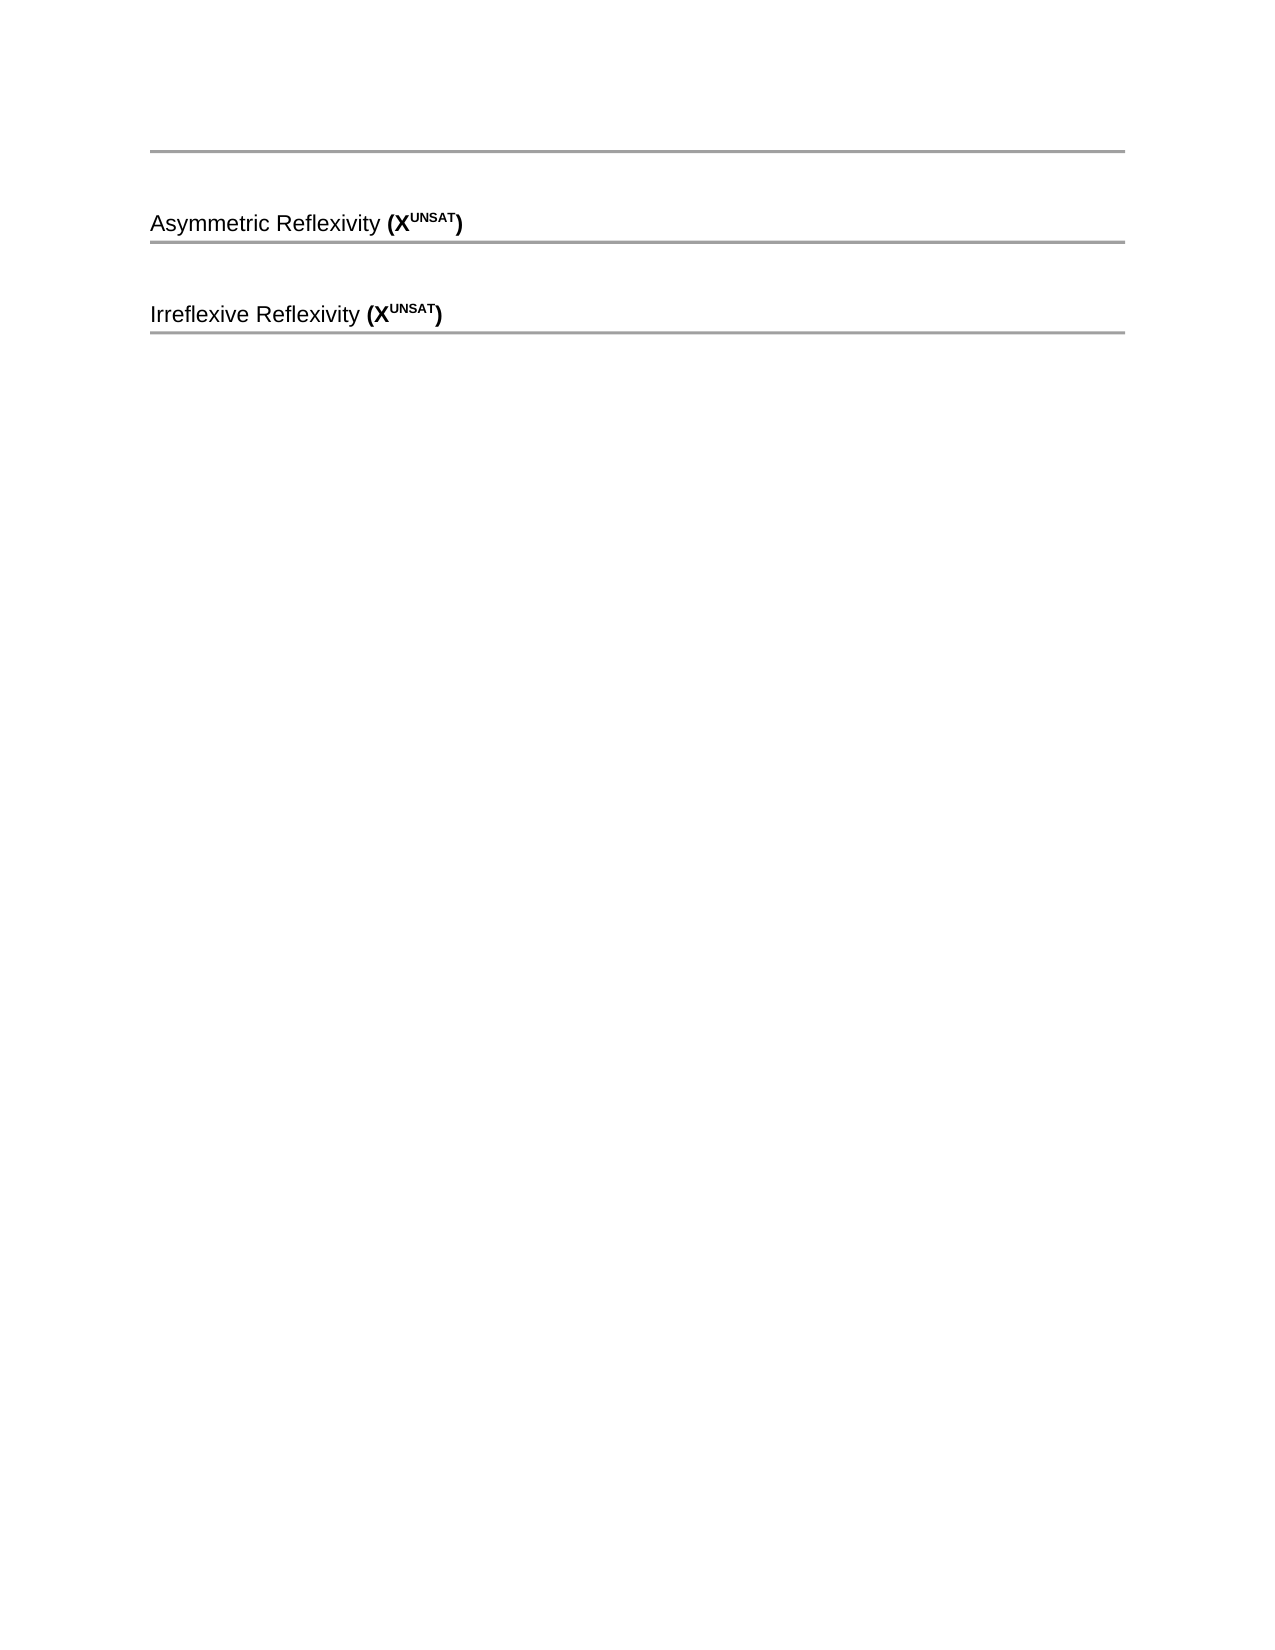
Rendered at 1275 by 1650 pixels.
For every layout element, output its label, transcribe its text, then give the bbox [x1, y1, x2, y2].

text Asymmetric Reflexivity (XUNSAT) [150, 210, 1125, 237]
text Irreflexive Reflexivity (XUNSAT) [150, 301, 1125, 327]
